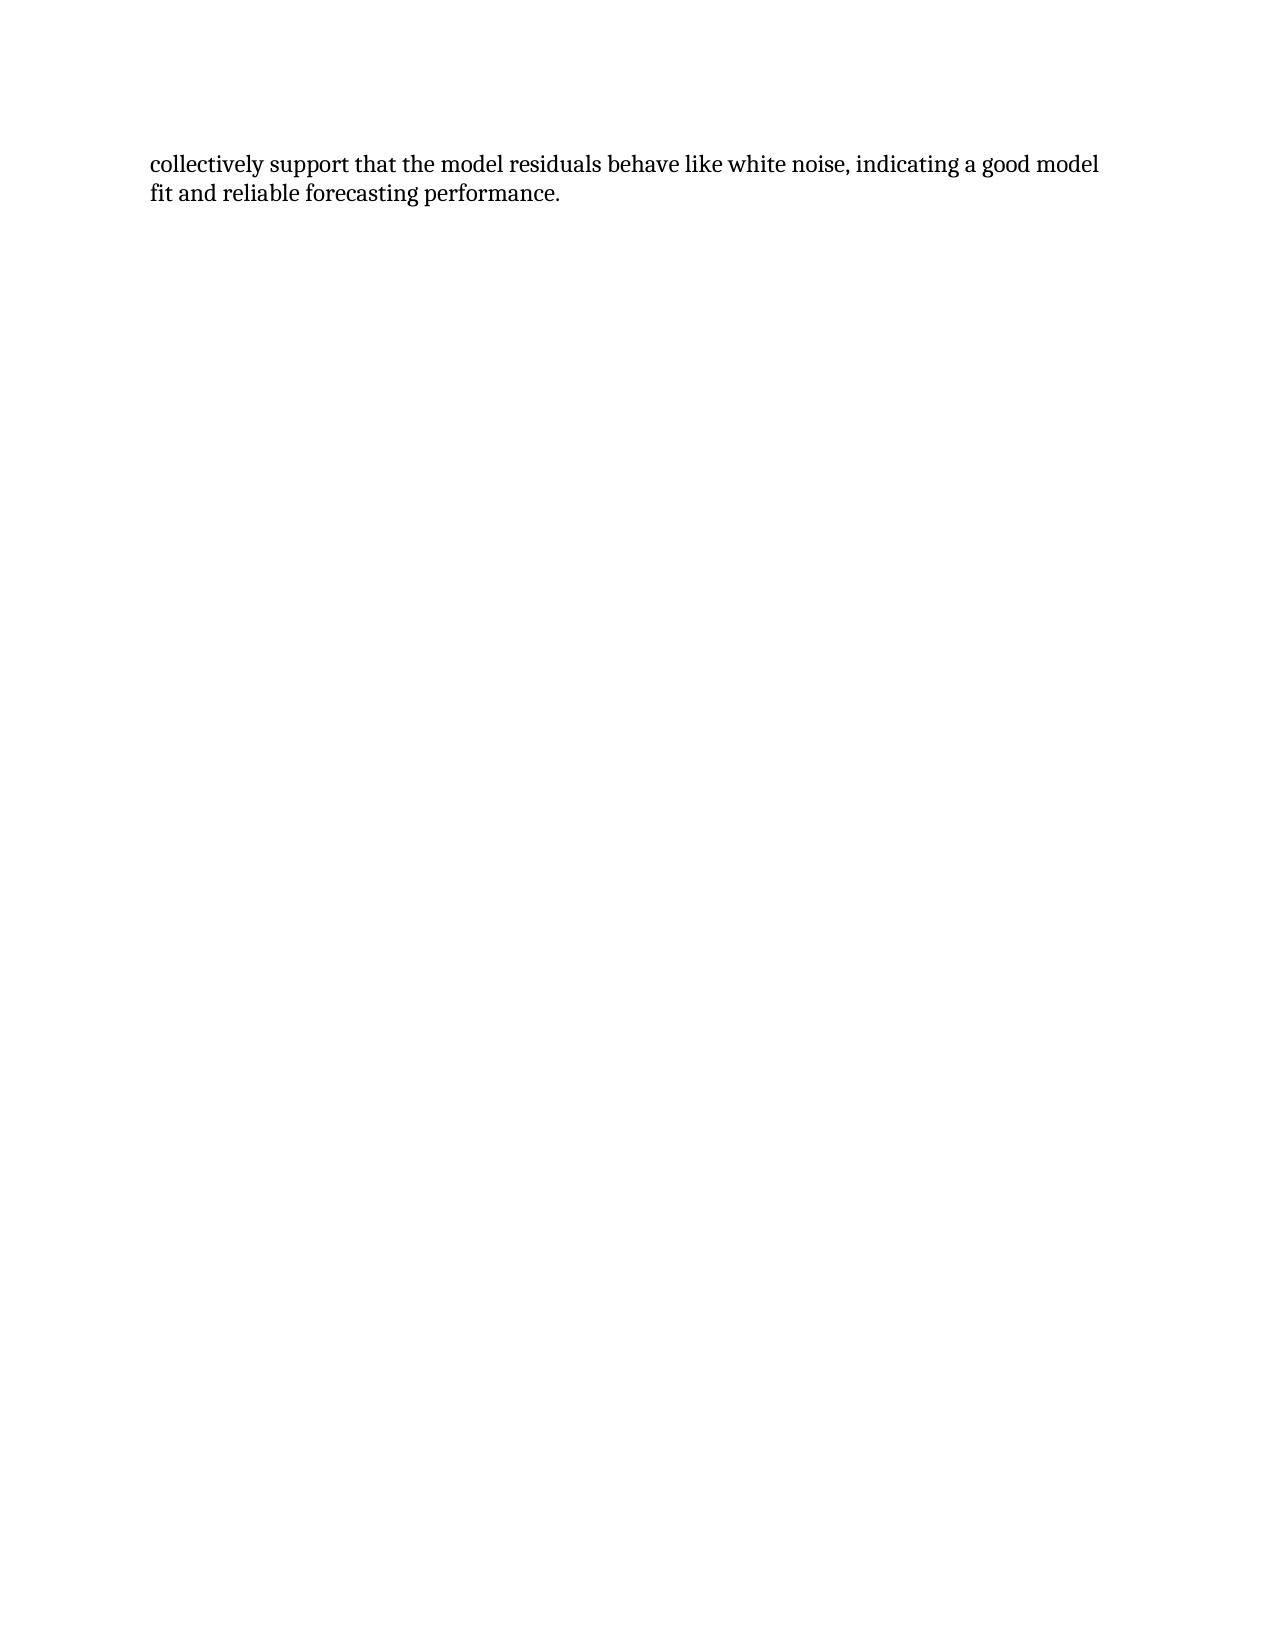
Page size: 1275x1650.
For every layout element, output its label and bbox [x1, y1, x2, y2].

text [150, 150, 1125, 207]
